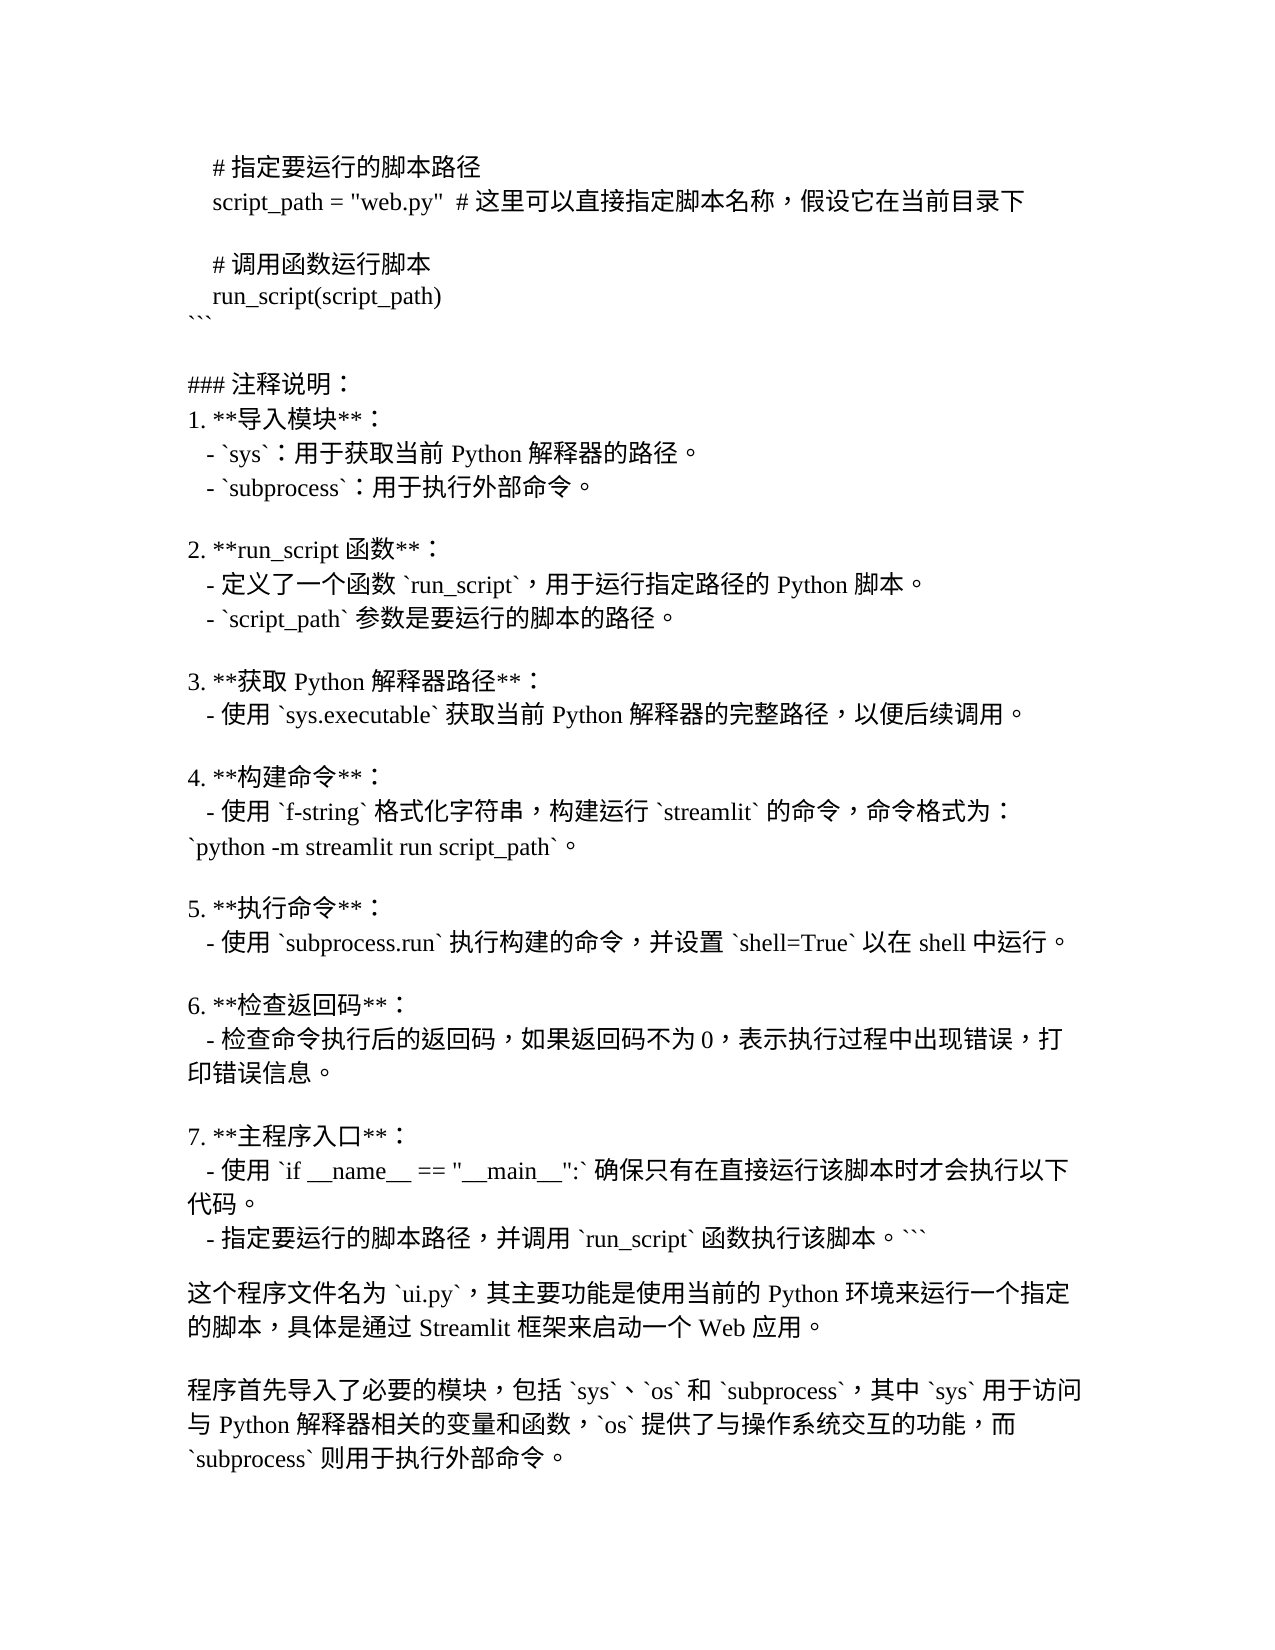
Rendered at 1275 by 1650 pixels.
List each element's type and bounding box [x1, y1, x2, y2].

text [187, 1276, 1087, 1475]
text [187, 150, 1087, 1255]
